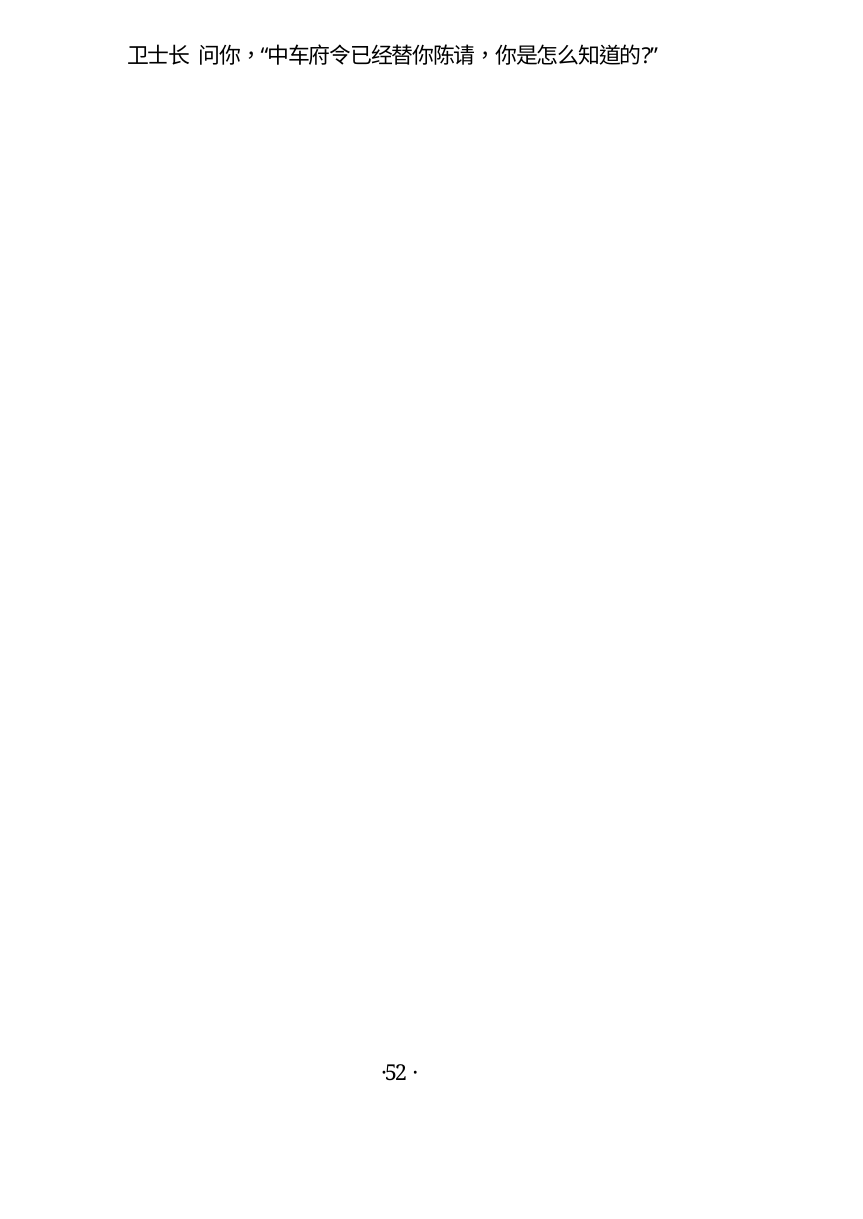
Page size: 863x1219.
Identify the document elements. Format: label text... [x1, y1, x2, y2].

text 卫士长 问你，“中车府令已经替你陈请，你是怎么知道的?” [127, 42, 733, 69]
